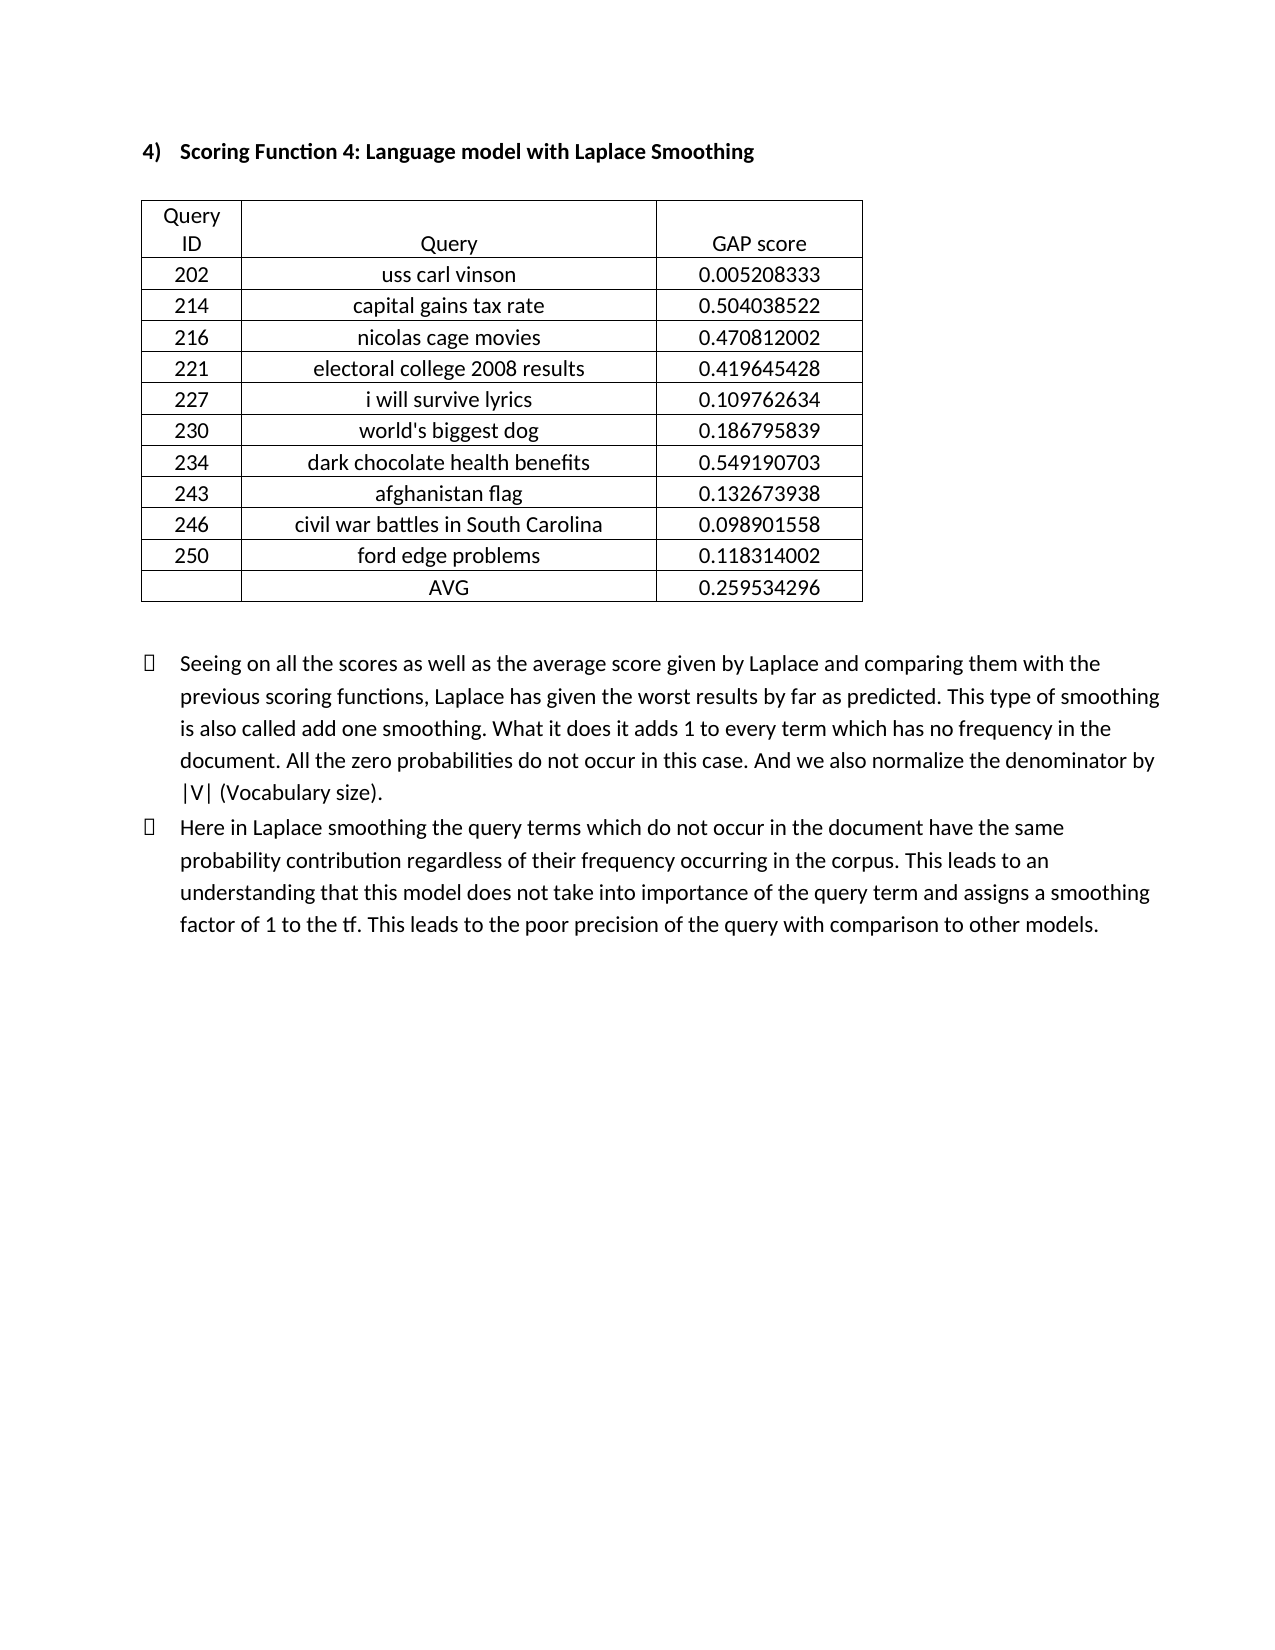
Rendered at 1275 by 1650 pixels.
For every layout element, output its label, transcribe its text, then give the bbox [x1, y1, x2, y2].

table_cell 0.005208333 [657, 258, 862, 288]
table_cell 216 [142, 321, 241, 351]
table_cell nicolas cage movies [242, 321, 656, 351]
table_cell 0.109762634 [657, 383, 862, 413]
list Scoring Function 4: Language model with Laplace Smoothing [142, 137, 1170, 165]
table_cell ford edge problems [242, 540, 656, 570]
table_cell 0.504038522 [657, 290, 862, 320]
table_cell AVG [242, 571, 656, 601]
table_cell afghanistan flag [242, 477, 656, 507]
table_cell dark chocolate health benefits [242, 446, 656, 476]
table_cell 227 [142, 383, 241, 413]
table_cell 246 [142, 508, 241, 538]
table_cell 250 [142, 540, 241, 570]
table_cell capital gains tax rate [242, 290, 656, 320]
table_cell 0.098901558 [657, 508, 862, 538]
table_cell 0.132673938 [657, 477, 862, 507]
table_cell civil war battles in South Carolina [242, 508, 656, 538]
table_cell 214 [142, 290, 241, 320]
table_cell 0.419645428 [657, 352, 862, 382]
table_cell [142, 571, 241, 601]
table_header Query ID [142, 201, 241, 257]
table_cell uss carl vinson [242, 258, 656, 288]
table_cell 243 [142, 477, 241, 507]
table_cell 221 [142, 352, 241, 382]
table_cell 0.186795839 [657, 415, 862, 445]
table_header Query [242, 201, 656, 257]
table_cell 0.259534296 [657, 571, 862, 601]
table_cell 234 [142, 446, 241, 476]
list Here in Laplace smoothing the query terms which do not occur in the document have the same probability contribution regardless of their frequency occurring in the corpus. This leads to an understanding that this model does not take into importance of the query term and assigns a smoothing factor of 1 to the tf. This leads to the poor precision of the query with comparison to other models. [142, 811, 1170, 938]
table_cell 0.470812002 [657, 321, 862, 351]
table_cell 0.118314002 [657, 540, 862, 570]
table_cell world's biggest dog [242, 415, 656, 445]
table_cell electoral college 2008 results [242, 352, 656, 382]
table_header GAP score [657, 201, 862, 257]
table_cell 0.549190703 [657, 446, 862, 476]
table_cell i will survive lyrics [242, 383, 656, 413]
table_cell 202 [142, 258, 241, 288]
list Seeing on all the scores as well as the average score given by Laplace and comparing them with the previous scoring functions, Laplace has given the worst results by far as predicted. This type of smoothing is also called add one smoothing. What it does it adds 1 to every term which has no frequency in the document. All the zero probabilities do not occur in this case. And we also normalize the denominator by |V| (Vocabulary size). [142, 647, 1170, 807]
table_cell 230 [142, 415, 241, 445]
